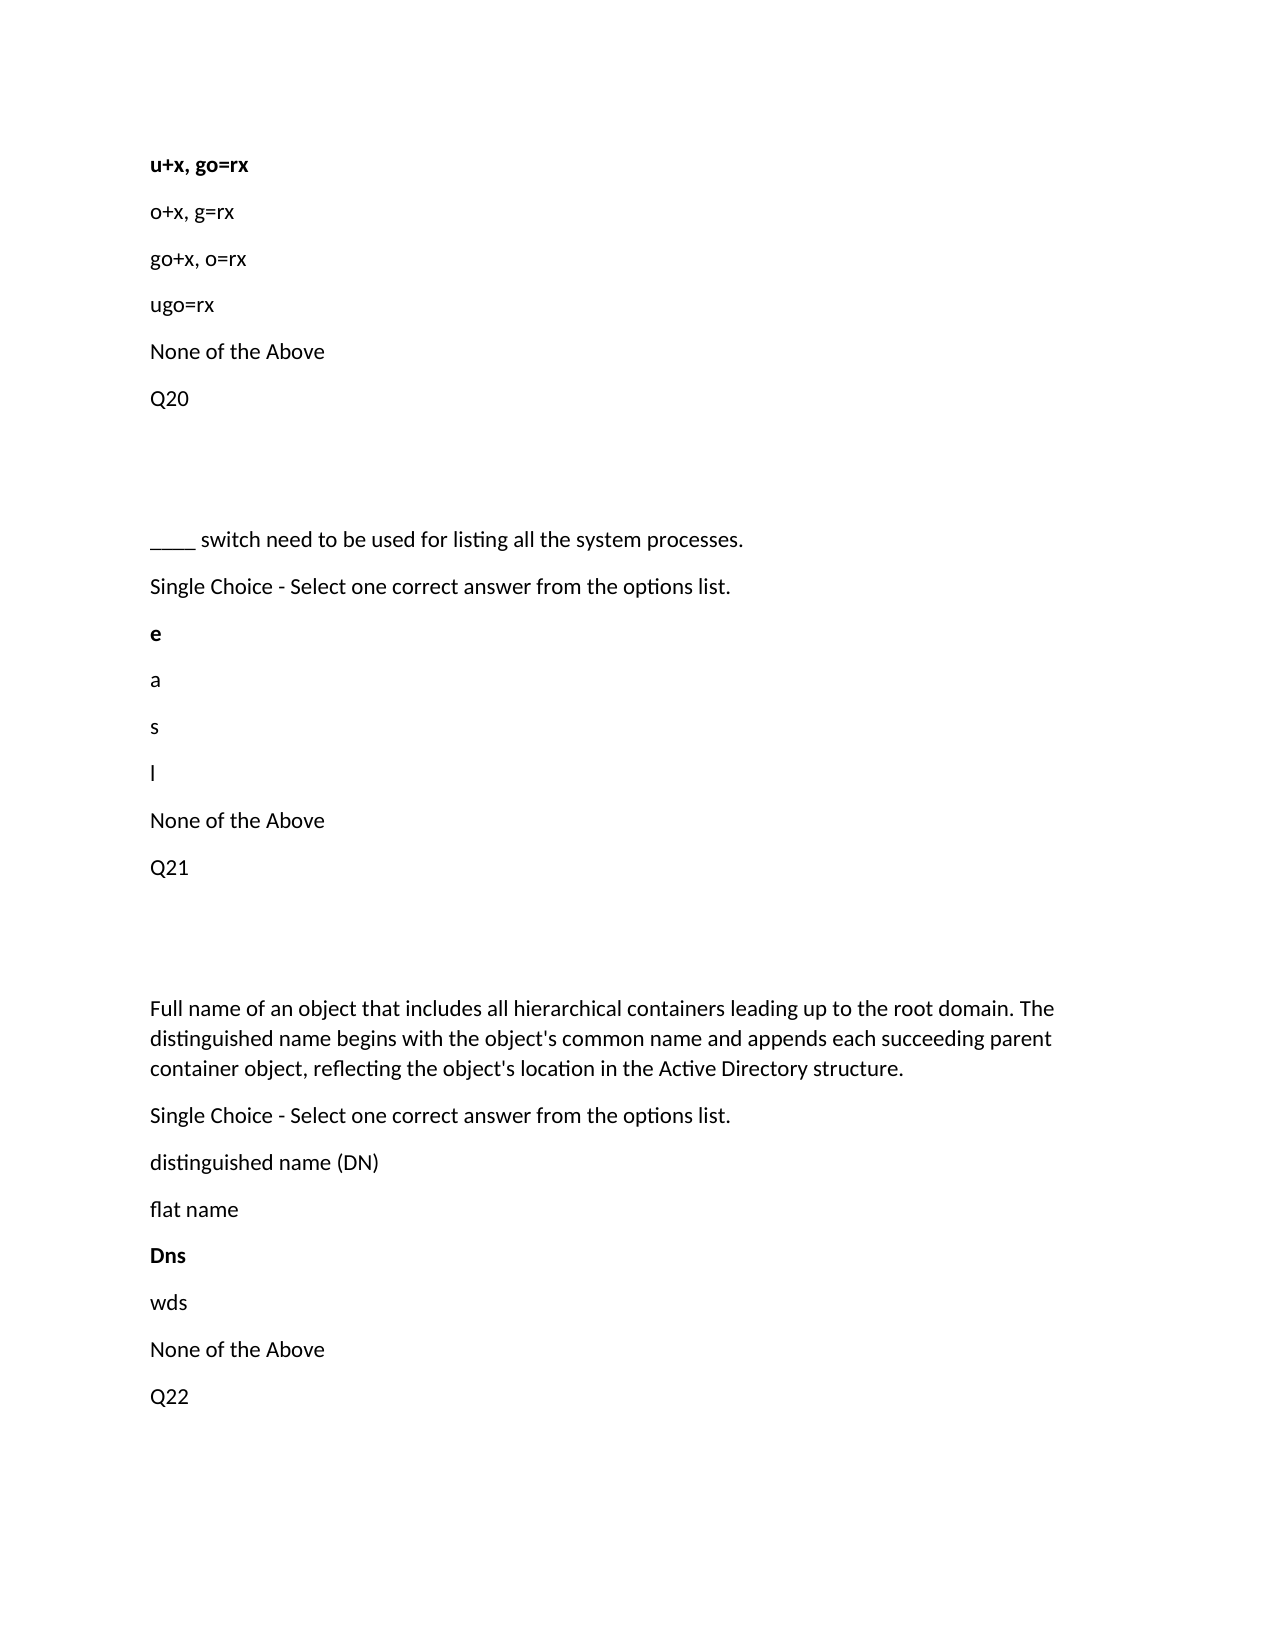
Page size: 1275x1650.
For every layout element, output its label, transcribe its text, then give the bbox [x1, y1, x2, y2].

text Q21 [150, 853, 1125, 881]
text u+x, go=rx [150, 150, 1125, 178]
text Single Choice - Select one correct answer from the options list. [150, 1101, 1125, 1129]
text None of the Above [150, 337, 1125, 366]
text ugo=rx [150, 291, 1125, 319]
text Single Choice - Select one correct answer from the options list. [150, 572, 1125, 600]
text Q20 [150, 384, 1125, 412]
text Full name of an object that includes all hierarchical containers leading up to the root domain. The distinguished name begins with the object's common name and appends each succeeding parent container object, reflecting the object's location in the Active Directory structure. [150, 994, 1125, 1082]
text Dns [150, 1242, 1125, 1270]
text o+x, g=rx [150, 197, 1125, 225]
text distinguished name (DN) [150, 1148, 1125, 1176]
text wds [150, 1288, 1125, 1317]
text e [150, 619, 1125, 647]
text ____ switch need to be used for listing all the system processes. [150, 525, 1125, 553]
text Q22 [150, 1382, 1125, 1410]
text a [150, 666, 1125, 694]
text go+x, o=rx [150, 244, 1125, 272]
text flat name [150, 1195, 1125, 1223]
text s [150, 712, 1125, 741]
text None of the Above [150, 806, 1125, 834]
text l [150, 759, 1125, 787]
text None of the Above [150, 1335, 1125, 1363]
